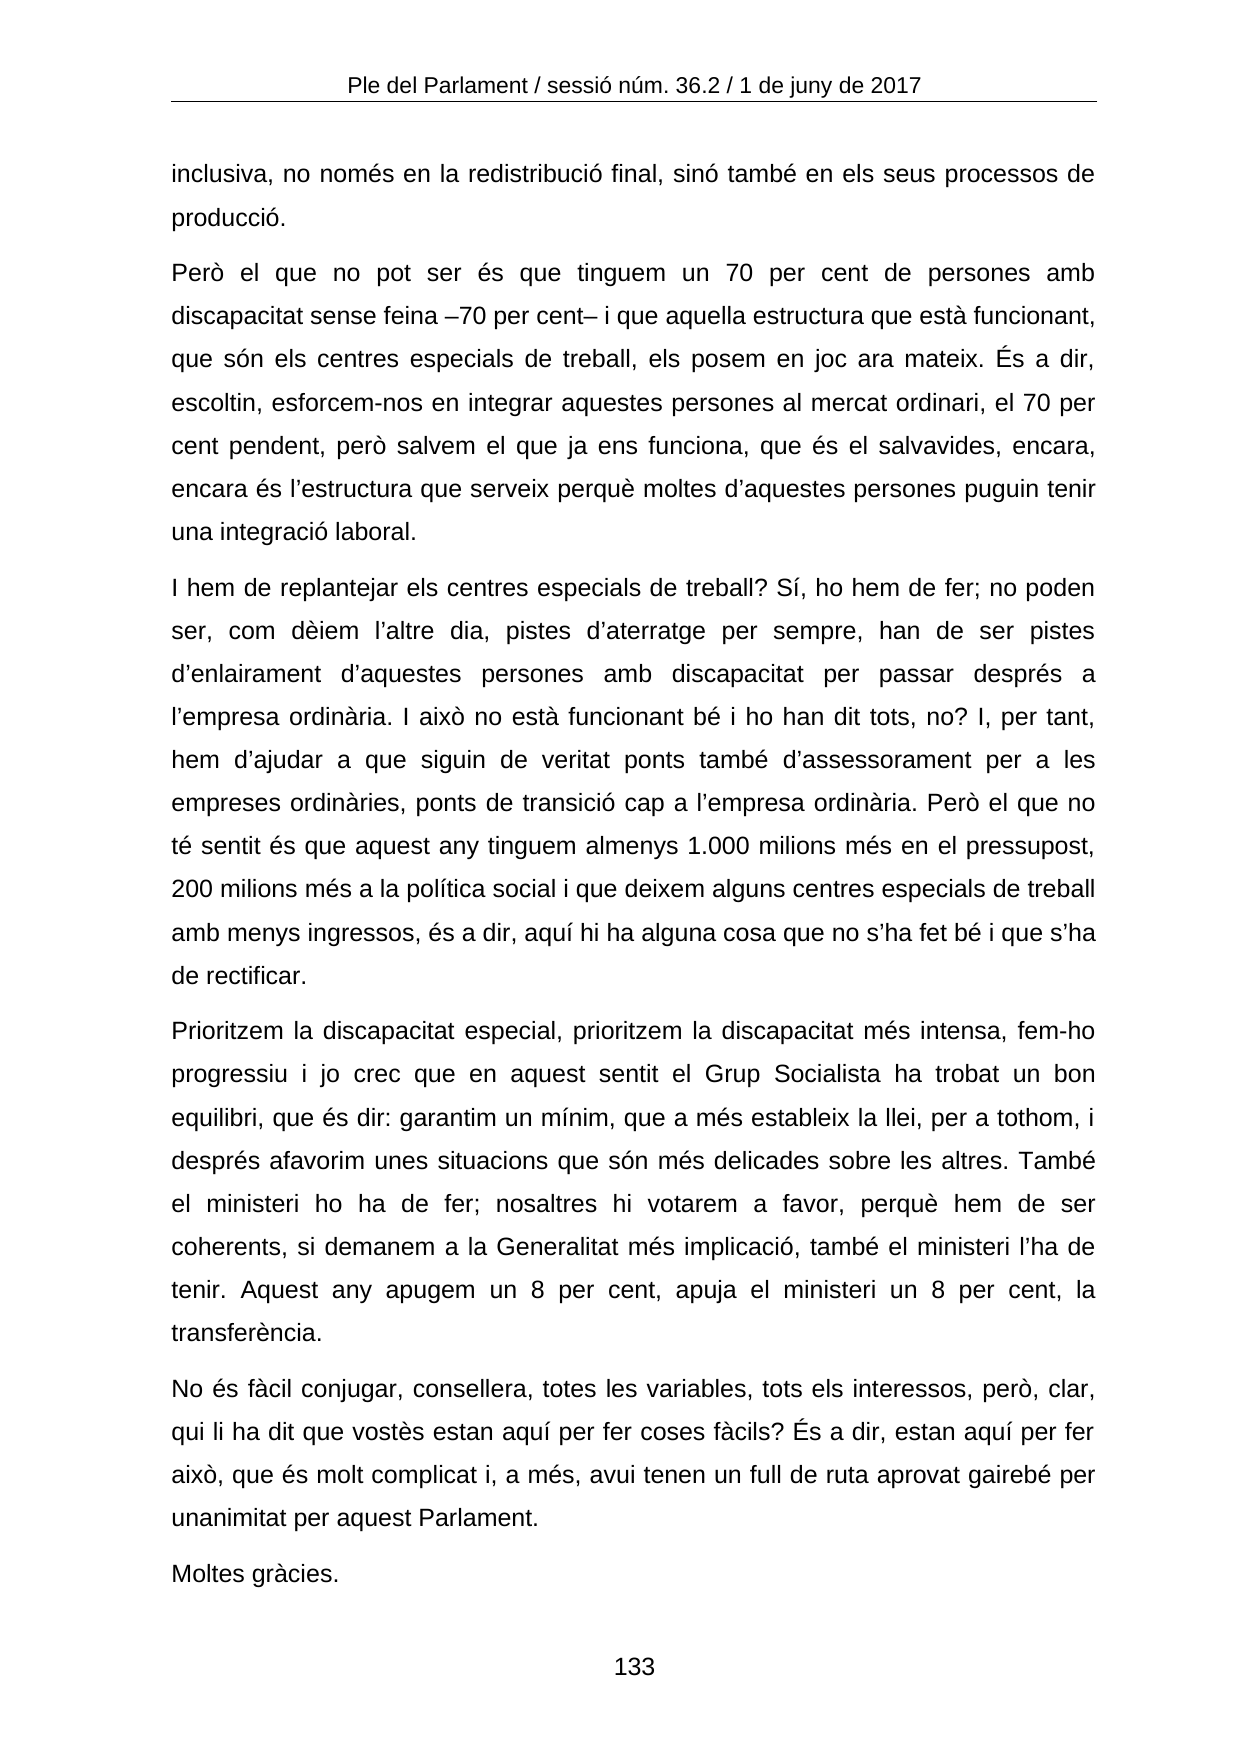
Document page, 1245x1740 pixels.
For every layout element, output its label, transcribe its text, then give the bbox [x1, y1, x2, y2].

text Però el que no pot ser és que tinguem un 70 per cent de persones amb discapacitat sense feina –70 per cent– i que aquella estructura que està funcionant, que són els centres especials de treball, els posem en joc ara mateix. És a dir, escoltin, esforcem-nos en integrar aquestes persones al mercat ordinari, el 70 per cent pendent, però salvem el que ja ens funciona, que és el salvavides, encara, encara és l’estructura que serveix perquè moltes d’aquestes persones puguin tenir una integració laboral. [171, 258, 1097, 546]
text Moltes gràcies. [171, 1559, 1097, 1588]
text No és fàcil conjugar, consellera, totes les variables, tots els interessos, però, clar, qui li ha dit que vostès estan aquí per fer coses fàcils? És a dir, estan aquí per fer això, que és molt complicat i, a més, avui tenen un full de ruta aprovat gairebé per unanimitat per aquest Parlament. [171, 1374, 1097, 1532]
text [171, 159, 1097, 231]
text Prioritzem la discapacitat especial, prioritzem la discapacitat més intensa, fem-ho progressiu i jo crec que en aquest sentit el Grup Socialista ha trobat un bon equilibri, que és dir: garantim un mínim, que a més estableix la llei, per a tothom, i després afavorim unes situacions que són més delicades sobre les altres. També el ministeri ho ha de fer; nosaltres hi votarem a favor, perquè hem de ser coherents, si demanem a la Generalitat més implicació, també el ministeri l’ha de tenir. Aquest any apugem un 8 per cent, apuja el ministeri un 8 per cent, la transferència. [171, 1016, 1097, 1347]
text I hem de replantejar els centres especials de treball? Sí, ho hem de fer; no poden ser, com dèiem l’altre dia, pistes d’aterratge per sempre, han de ser pistes d’enlairament d’aquestes persones amb discapacitat per passar després a l’empresa ordinària. I això no està funcionant bé i ho han dit tots, no? I, per tant, hem d’ajudar a que siguin de veritat ponts també d’assessorament per a les empreses ordinàries, ponts de transició cap a l’empresa ordinària. Però el que no té sentit és que aquest any tinguem almenys 1.000 milions més en el pressupost, 200 milions més a la política social i que deixem alguns centres especials de treball amb menys ingressos, és a dir, aquí hi ha alguna cosa que no s’ha fet bé i que s’ha de rectificar. [171, 573, 1097, 989]
